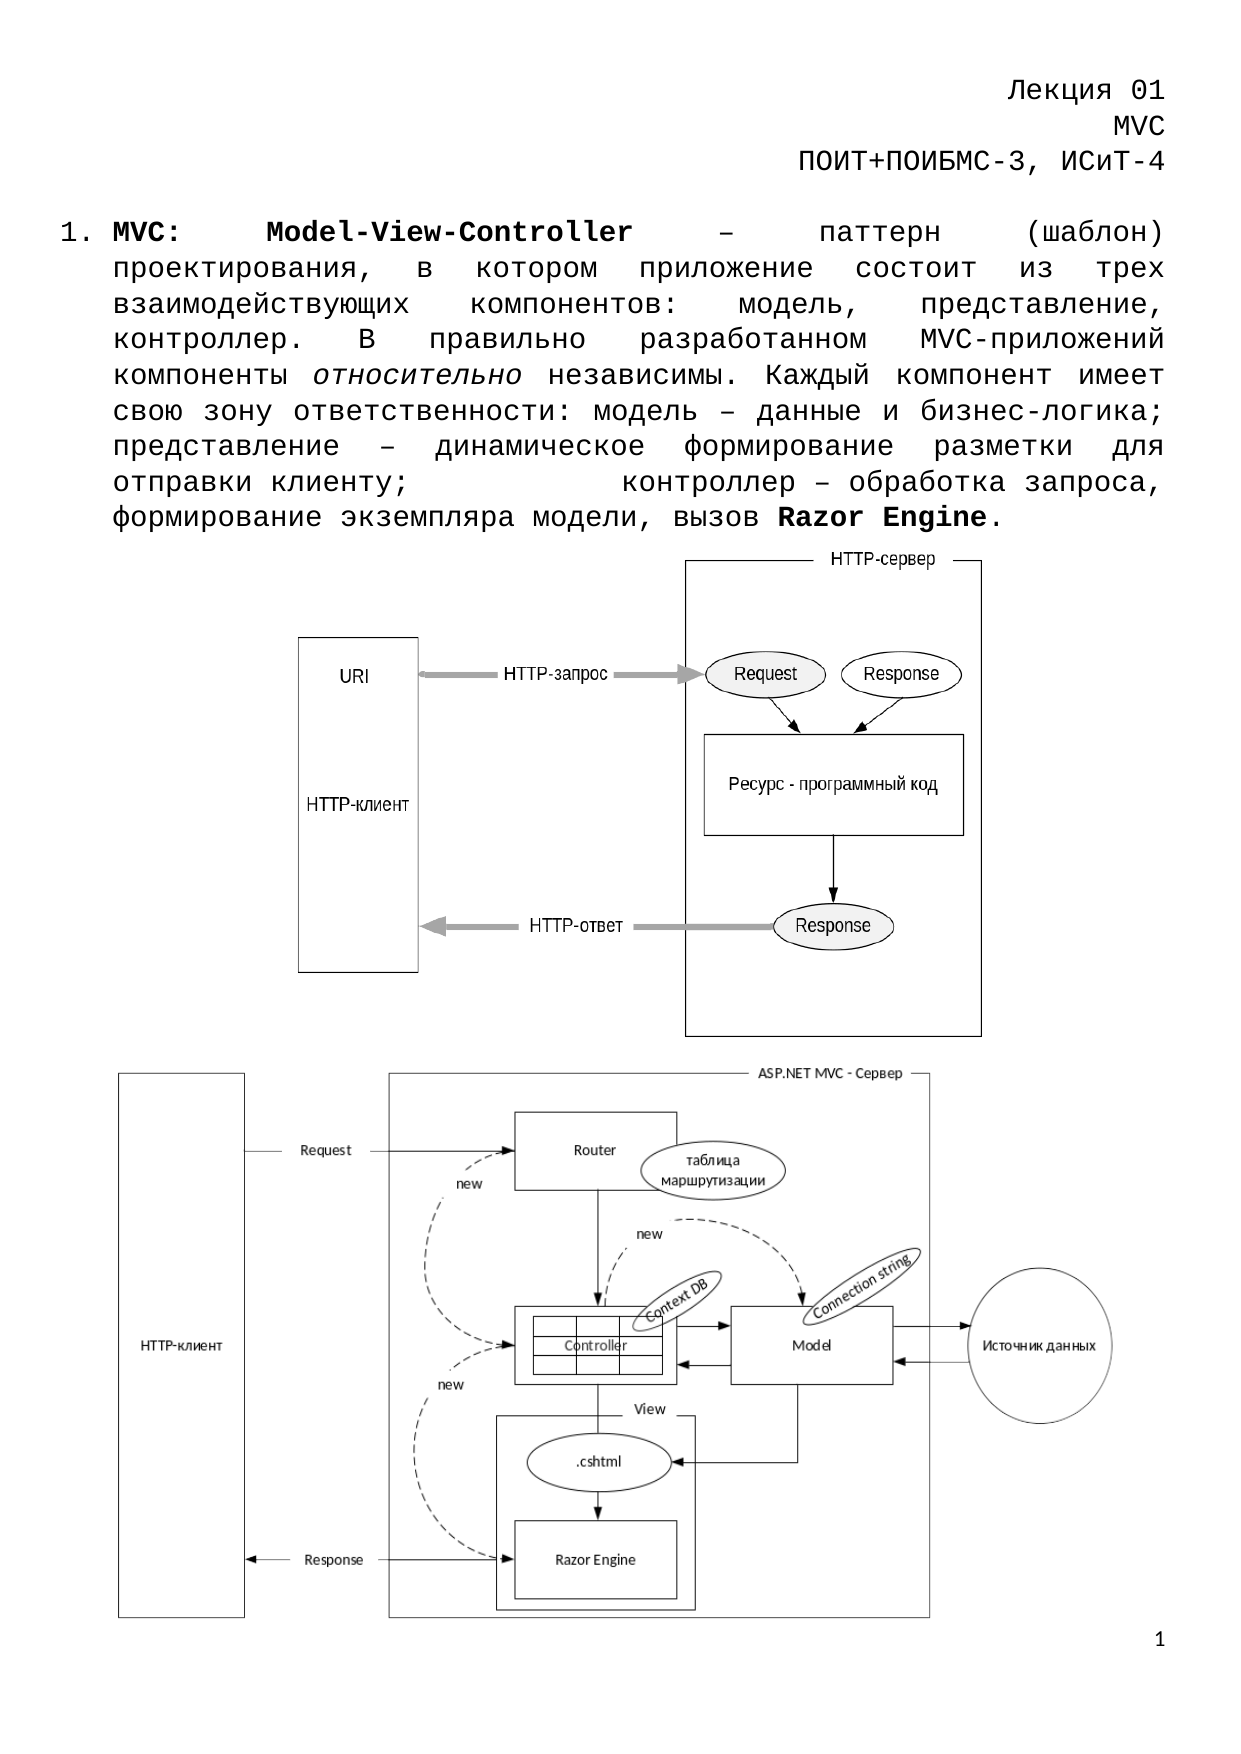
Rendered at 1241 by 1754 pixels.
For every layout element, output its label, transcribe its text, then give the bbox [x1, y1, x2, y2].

text MVC [75, 111, 1165, 144]
text ПОИТ+ПОИБМС-3, ИСиТ-4 [75, 146, 1165, 179]
list MVC: Model-View-Controller – паттерн (шаблон) проектирования, в котором приложение состоит из трех взаимодействующих компонентов: модель, представление, контроллер. В правильно разработанном MVC-приложений компоненты относительно независимы. Каждый компонент имеет свою зону ответственности: модель – данные и бизнес-логика; представление – динамическое формирование разметки для отправки клиенту; контроллер – обработка запроса, формирование экземпляра модели, вызов Razor Engine. [112, 217, 1165, 536]
text Лекция 01 [75, 75, 1165, 108]
